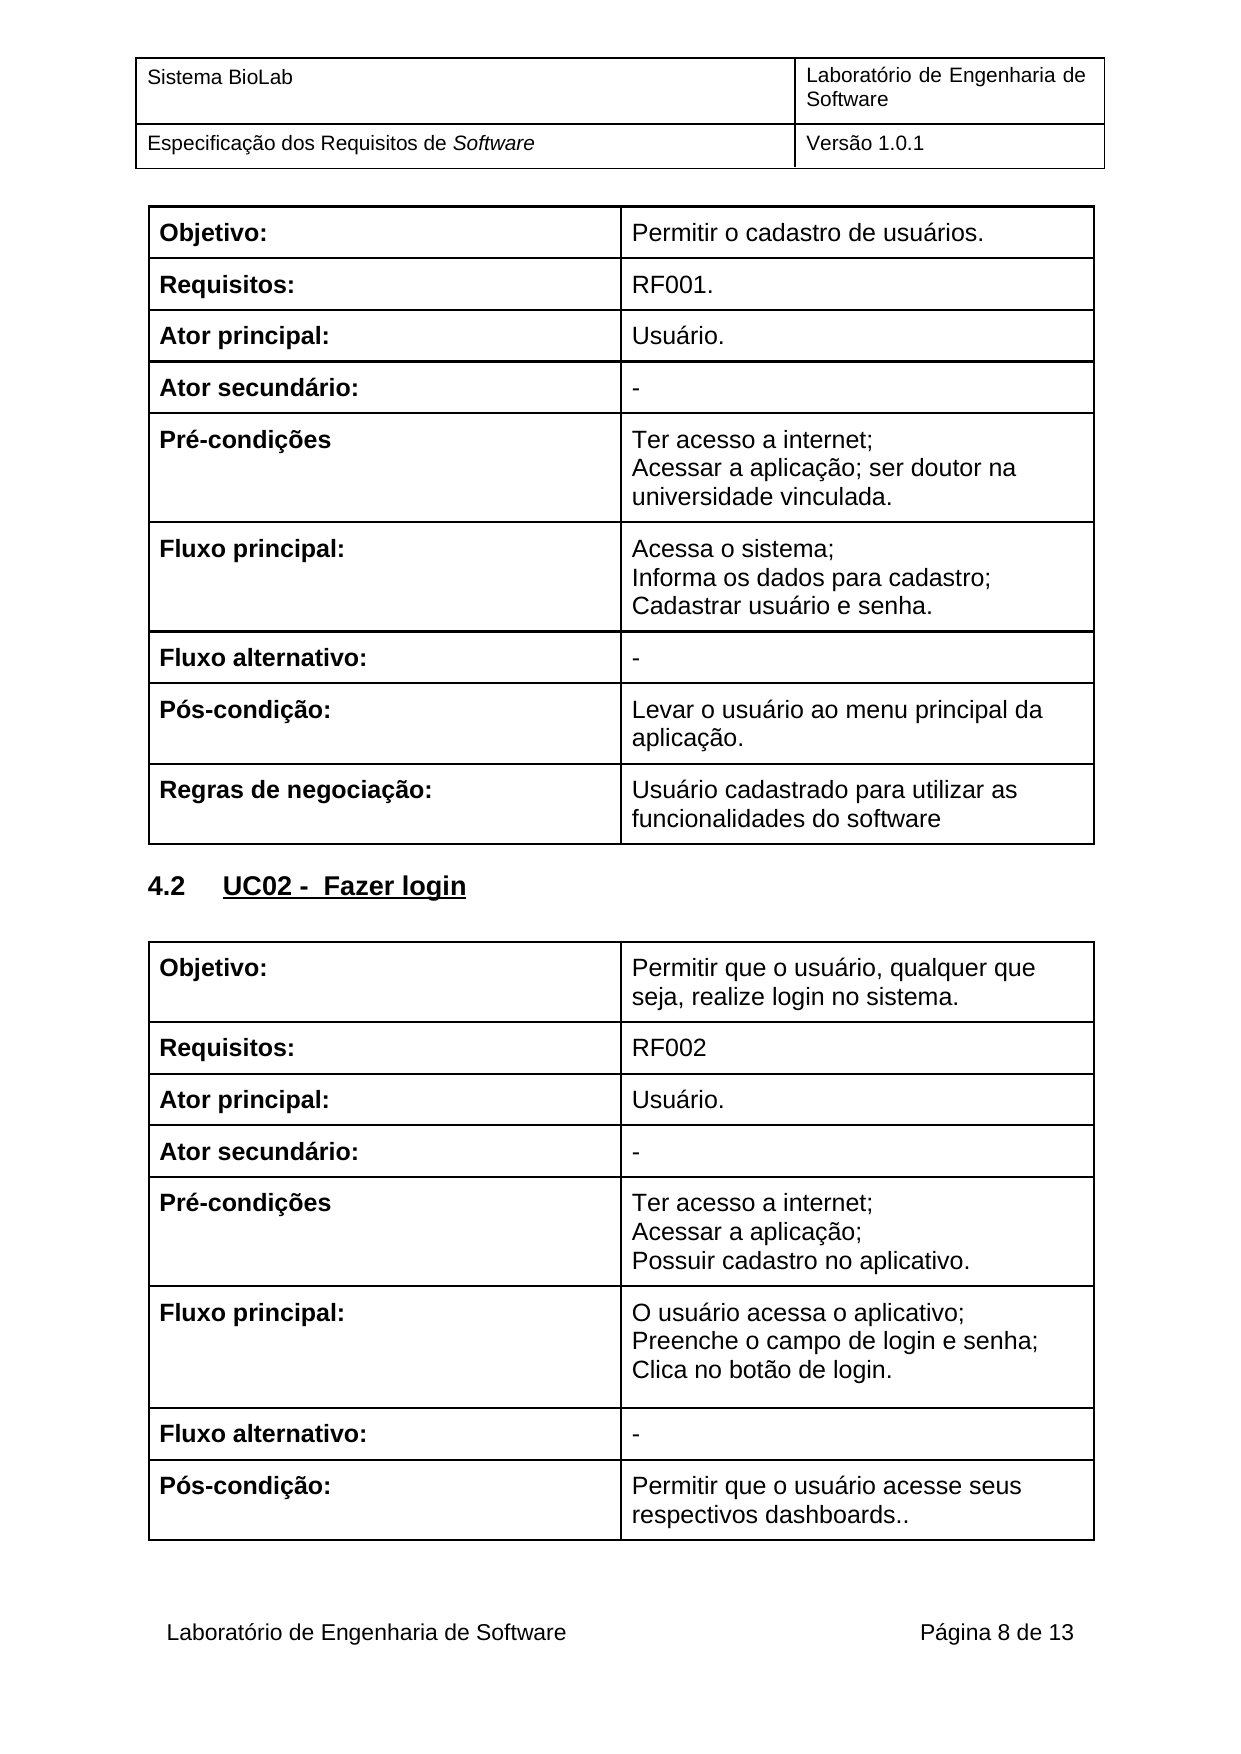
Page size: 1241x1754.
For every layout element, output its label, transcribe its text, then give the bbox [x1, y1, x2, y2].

table_cell Fluxo alternativo: [150, 633, 620, 682]
table_cell Ter acesso a internet; Acessar a aplicação; Possuir cadastro no aplicativo. [622, 1178, 1093, 1285]
table_cell Fluxo alternativo: [150, 1409, 620, 1459]
table_cell Usuário cadastrado para utilizar as funcionalidades do software [622, 765, 1093, 843]
table_cell - [622, 633, 1093, 682]
table_cell Fluxo principal: [150, 523, 620, 630]
table_cell Levar o usuário ao menu principal da aplicação. [622, 684, 1093, 762]
table_cell Fluxo principal: [150, 1287, 620, 1407]
table_cell Usuário. [622, 311, 1093, 360]
table_cell Ator secundário: [150, 363, 620, 412]
table_header Objetivo: [150, 943, 620, 1021]
subtitle UC02 - Fazer login [148, 870, 1092, 901]
table_cell - [622, 1126, 1093, 1176]
table_cell Pós-condição: [150, 684, 620, 762]
table_cell RF001. [622, 259, 1093, 309]
table_cell O usuário acessa o aplicativo; Preenche o campo de login e senha; Clica no botão de login. [622, 1287, 1093, 1407]
table_cell Ator principal: [150, 1075, 620, 1124]
table_cell Permitir que o usuário acesse seus respectivos dashboards.. [622, 1461, 1093, 1539]
table_cell Requisitos: [150, 1023, 620, 1073]
table_cell Pós-condição: [150, 1461, 620, 1539]
table_header Permitir que o usuário, qualquer que seja, realize login no sistema. [622, 943, 1093, 1021]
table_cell Pré-condições [150, 414, 620, 521]
table_cell Ator secundário: [150, 1126, 620, 1176]
table_cell Pré-condições [150, 1178, 620, 1285]
table_cell RF002 [622, 1023, 1093, 1073]
table_cell Regras de negociação: [150, 765, 620, 843]
table_cell Requisitos: [150, 259, 620, 309]
table_cell - [622, 363, 1093, 412]
table_header Objetivo: [150, 208, 620, 257]
table_cell Acessa o sistema; Informa os dados para cadastro; Cadastrar usuário e senha. [622, 523, 1093, 630]
table_cell Usuário. [622, 1075, 1093, 1124]
table_cell Ator principal: [150, 311, 620, 360]
table_cell Ter acesso a internet; Acessar a aplicação; ser doutor na universidade vinculada. [622, 414, 1093, 521]
table_header Permitir o cadastro de usuários. [622, 208, 1093, 257]
table_cell - [622, 1409, 1093, 1459]
